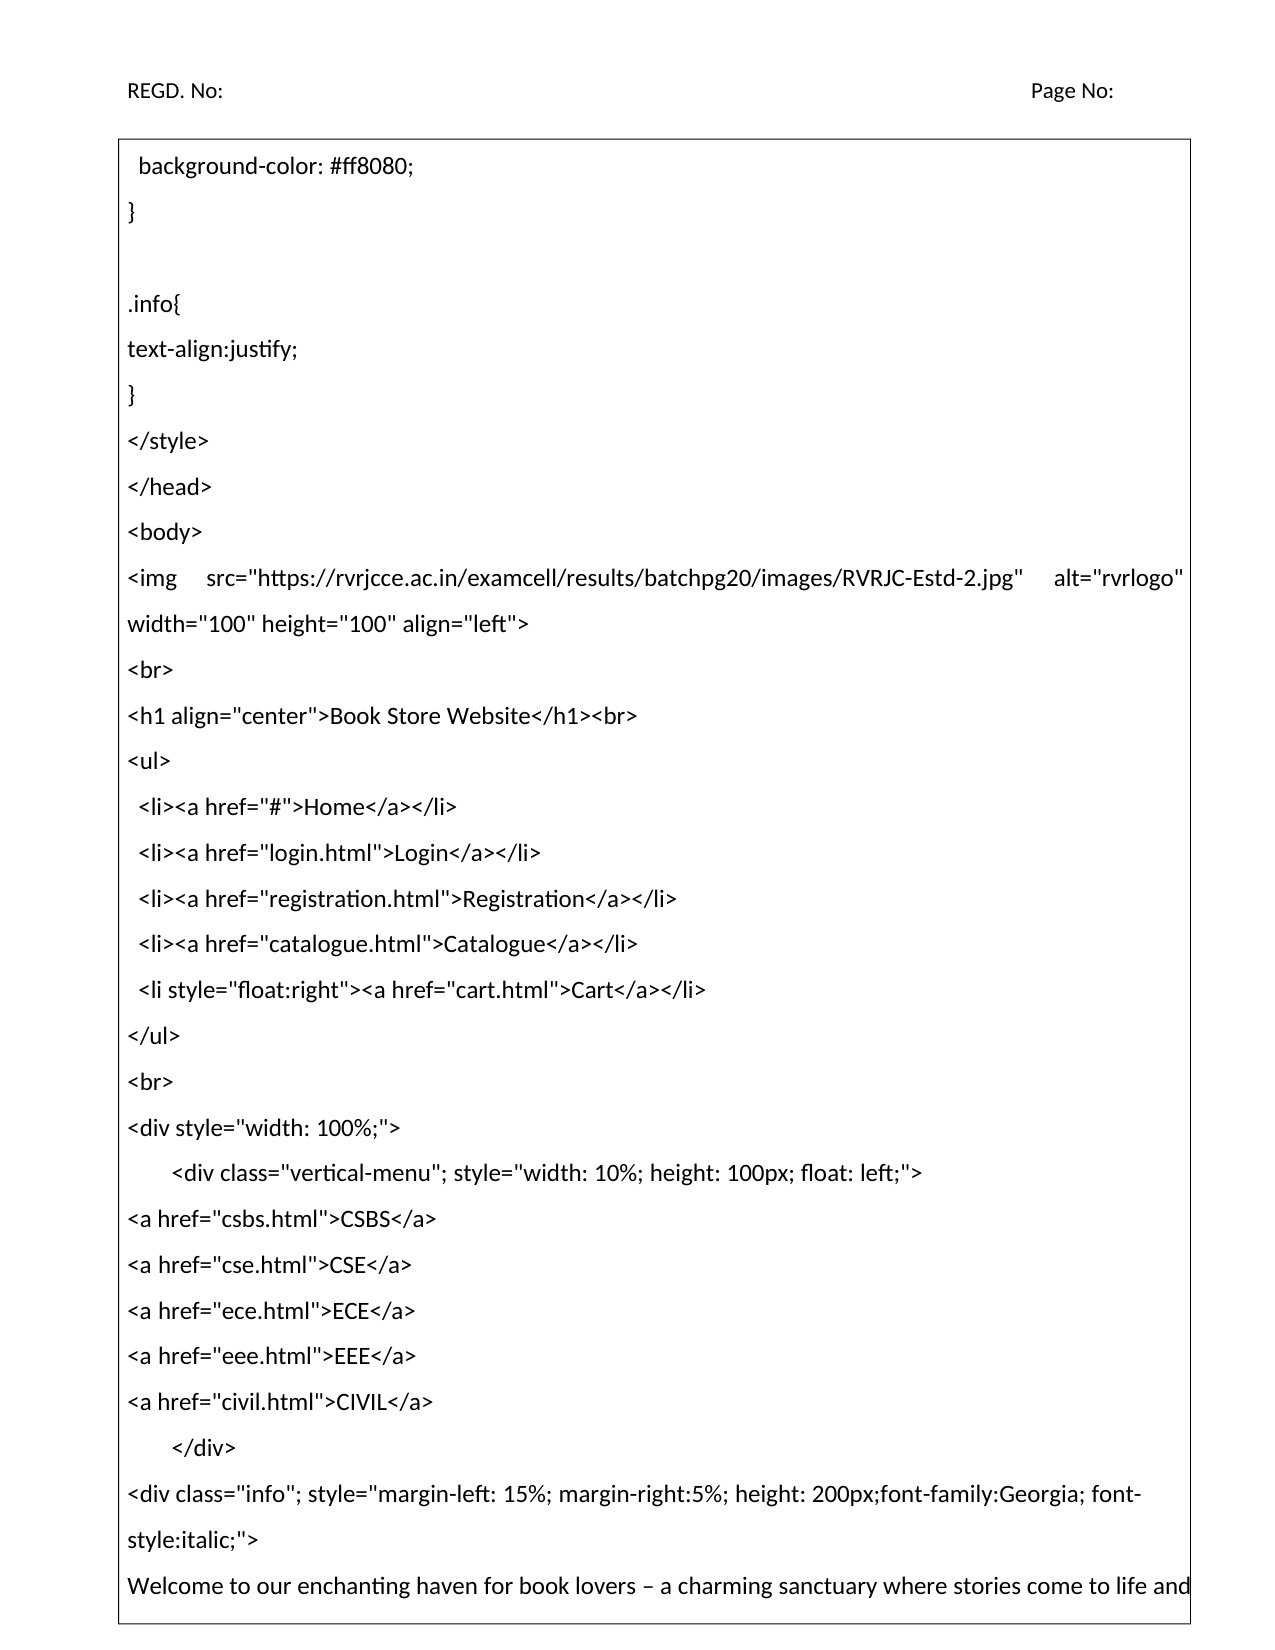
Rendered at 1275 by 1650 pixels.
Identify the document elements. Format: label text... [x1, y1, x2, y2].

text <a href="eee.html">EEE</a> [127, 1341, 1202, 1371]
text <br> [127, 1066, 1202, 1096]
text <img src="https://rvrjcce.ac.in/examcell/results/batchpg20/images/RVRJC-Estd-2.jpg" alt="rvrlogo" width="100" height="100" align="left"> [127, 562, 1185, 639]
text <h1 align="center">Book Store Website</h1><br> [127, 700, 1202, 730]
text background-color: #ff8080; [138, 150, 1202, 181]
text <a href="ece.html">ECE</a> [127, 1295, 1202, 1326]
text </style> [127, 425, 1202, 455]
text </div> [171, 1432, 1202, 1463]
text text-align:justify; [127, 333, 1202, 364]
text <a href="csbs.html">CSBS</a> [127, 1203, 1202, 1234]
text <ul> [127, 745, 1202, 776]
text <a href="civil.html">CIVIL</a> [127, 1387, 1202, 1417]
text <li><a href="#">Home</a></li> [138, 791, 1202, 822]
text <li style="float:right"><a href="cart.html">Cart</a></li> [138, 974, 1202, 1005]
text <div class="vertical-menu"; style="width: 10%; height: 100px; float: left;"> [171, 1157, 1202, 1188]
text <br> [127, 654, 1202, 684]
text } [127, 196, 1202, 227]
text <li><a href="login.html">Login</a></li> [138, 837, 1202, 867]
text Welcome to our enchanting haven for book lovers – a charming sanctuary where stories come to life and [127, 1570, 1202, 1600]
text <li><a href="catalogue.html">Catalogue</a></li> [138, 928, 1202, 959]
text </ul> [127, 1020, 1202, 1051]
text <a href="cse.html">CSE</a> [127, 1249, 1202, 1279]
text <div style="width: 100%;"> [127, 1112, 1202, 1142]
text <div class="info"; style="margin-left: 15%; margin-right:5%; height: 200px;font-family:Georgia; font- style:italic;"> [127, 1478, 1202, 1555]
text } [127, 379, 1202, 410]
text .info{ [127, 288, 1202, 318]
text <li><a href="registration.html">Registration</a></li> [138, 883, 1202, 913]
text <body> [127, 516, 1202, 547]
text </head> [127, 471, 1202, 501]
